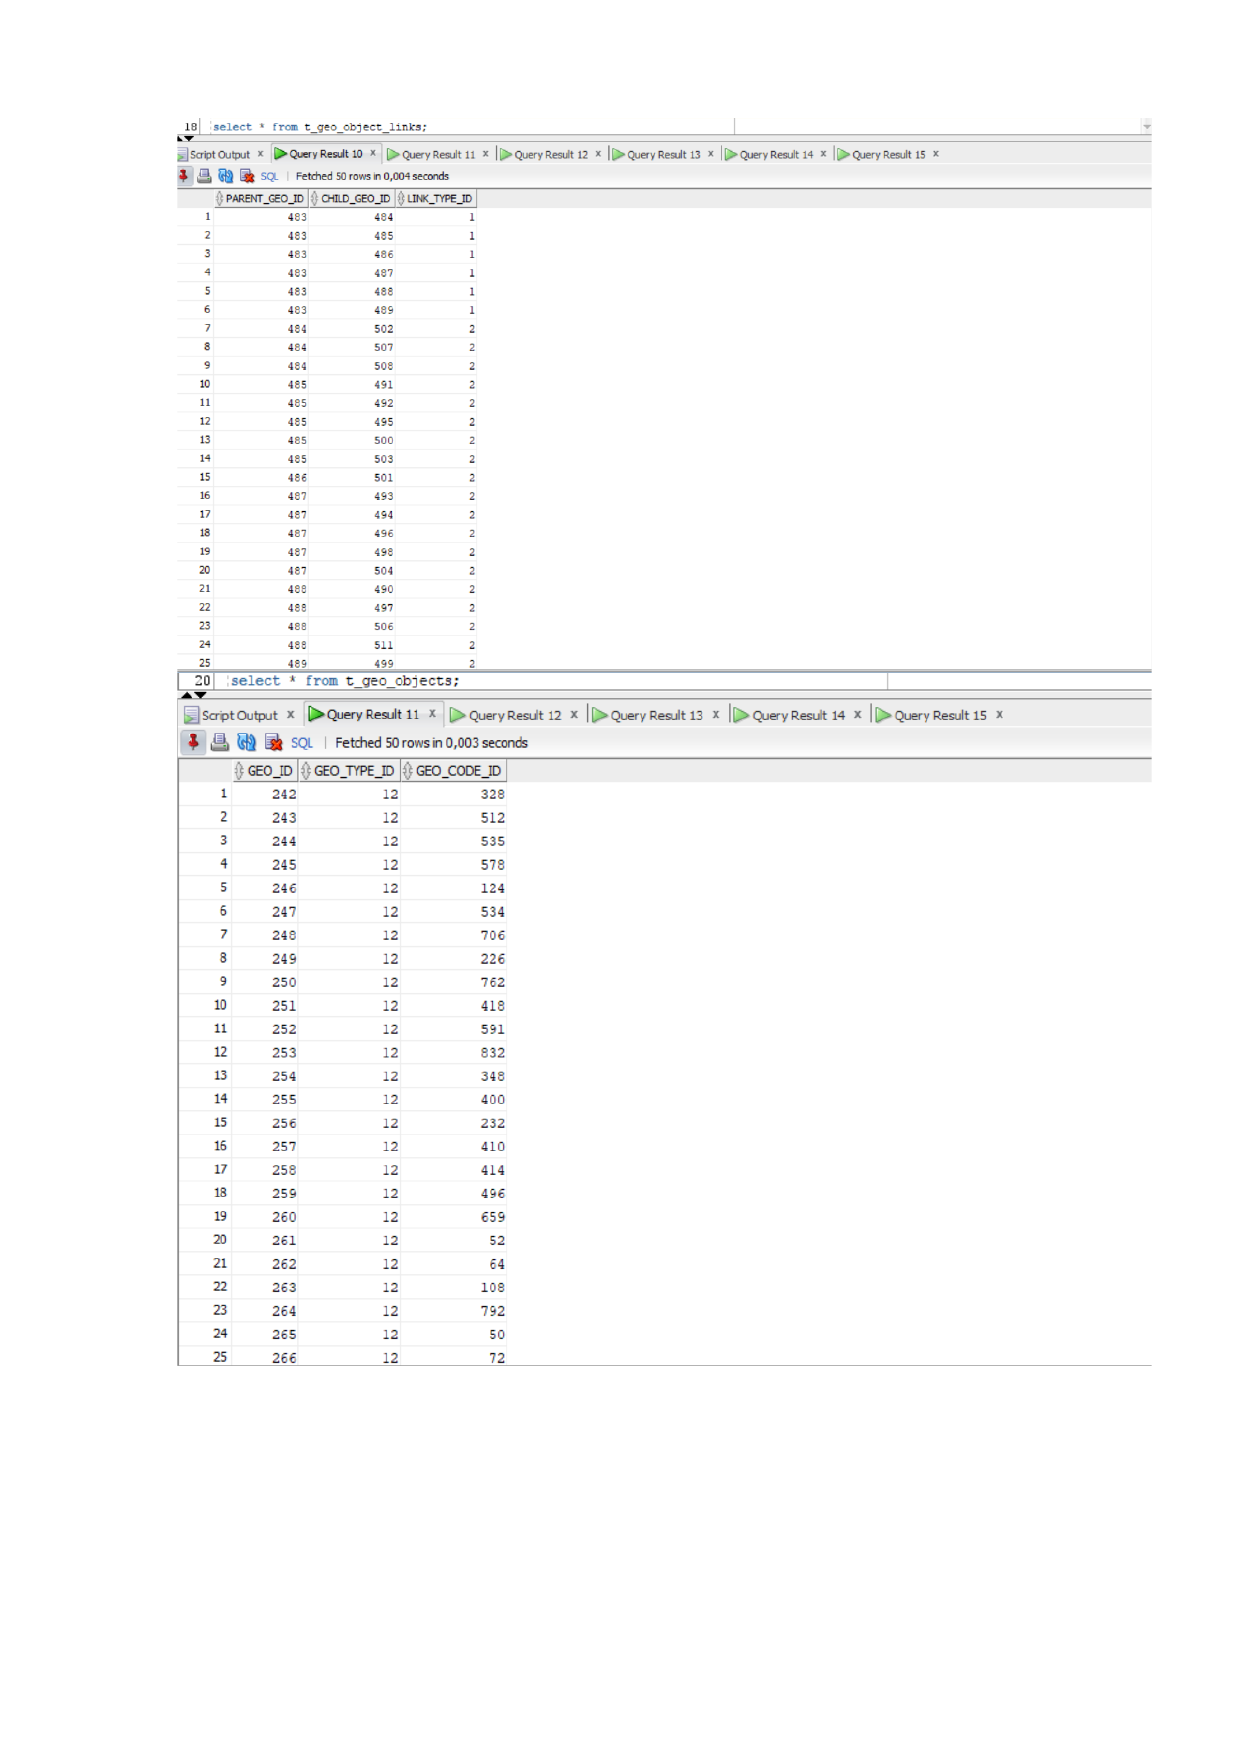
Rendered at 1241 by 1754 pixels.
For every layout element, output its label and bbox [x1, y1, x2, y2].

picture [177, 118, 1152, 1366]
